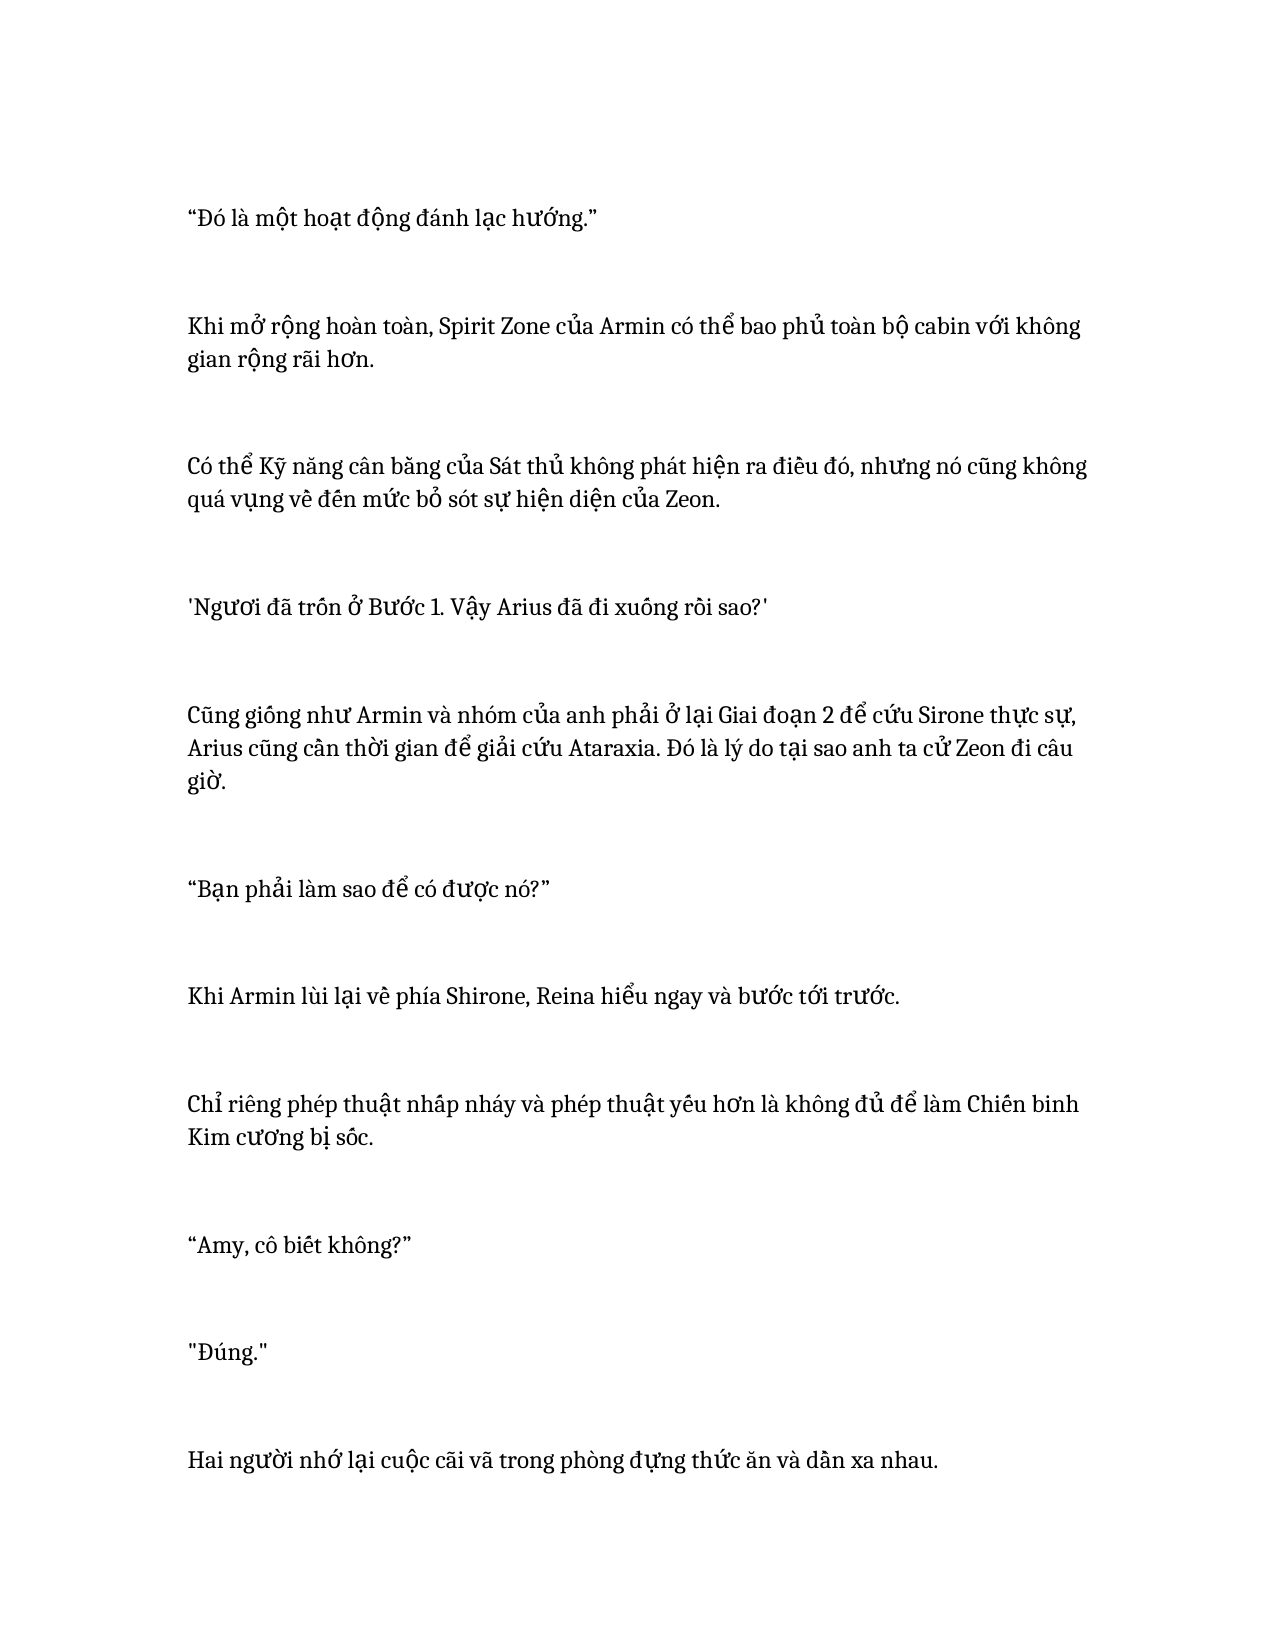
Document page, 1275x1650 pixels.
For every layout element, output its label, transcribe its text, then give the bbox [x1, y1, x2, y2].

text Khi mở rộng hoàn toàn, Spirit Zone của Armin có thể bao phủ toàn bộ cabin với không gian rộng rãi hơn. [187, 312, 1087, 373]
text “Đó là một hoạt động đánh lạc hướng.” [187, 204, 1087, 233]
text “Bạn phải làm sao để có được nó?” [187, 874, 1087, 903]
text Khi Armin lùi lại về phía Shirone, Reina hiểu ngay và bước tới trước. [187, 982, 1087, 1011]
text Có thể Kỹ năng cân bằng của Sát thủ không phát hiện ra điều đó, nhưng nó cũng không quá vụng về đến mức bỏ sót sự hiện diện của Zeon. [187, 452, 1087, 514]
text Cũng giống như Armin và nhóm của anh phải ở lại Giai đoạn 2 để cứu Sirone thực sự, Arius cũng cần thời gian để giải cứu Ataraxia. Đó là lý do tại sao anh ta cử Zeon đi câu giờ. [187, 701, 1087, 796]
text Chỉ riêng phép thuật nhấp nháy và phép thuật yếu hơn là không đủ để làm Chiến binh Kim cương bị sốc. [187, 1090, 1087, 1152]
text 'Ngươi đã trốn ở Bước 1. Vậy Arius đã đi xuống rồi sao?' [187, 593, 1087, 622]
text Hai người nhớ lại cuộc cãi vã trong phòng đựng thức ăn và dần xa nhau. [187, 1446, 1087, 1475]
text “Amy, cô biết không?” [187, 1231, 1087, 1259]
text "Đúng." [187, 1338, 1087, 1367]
